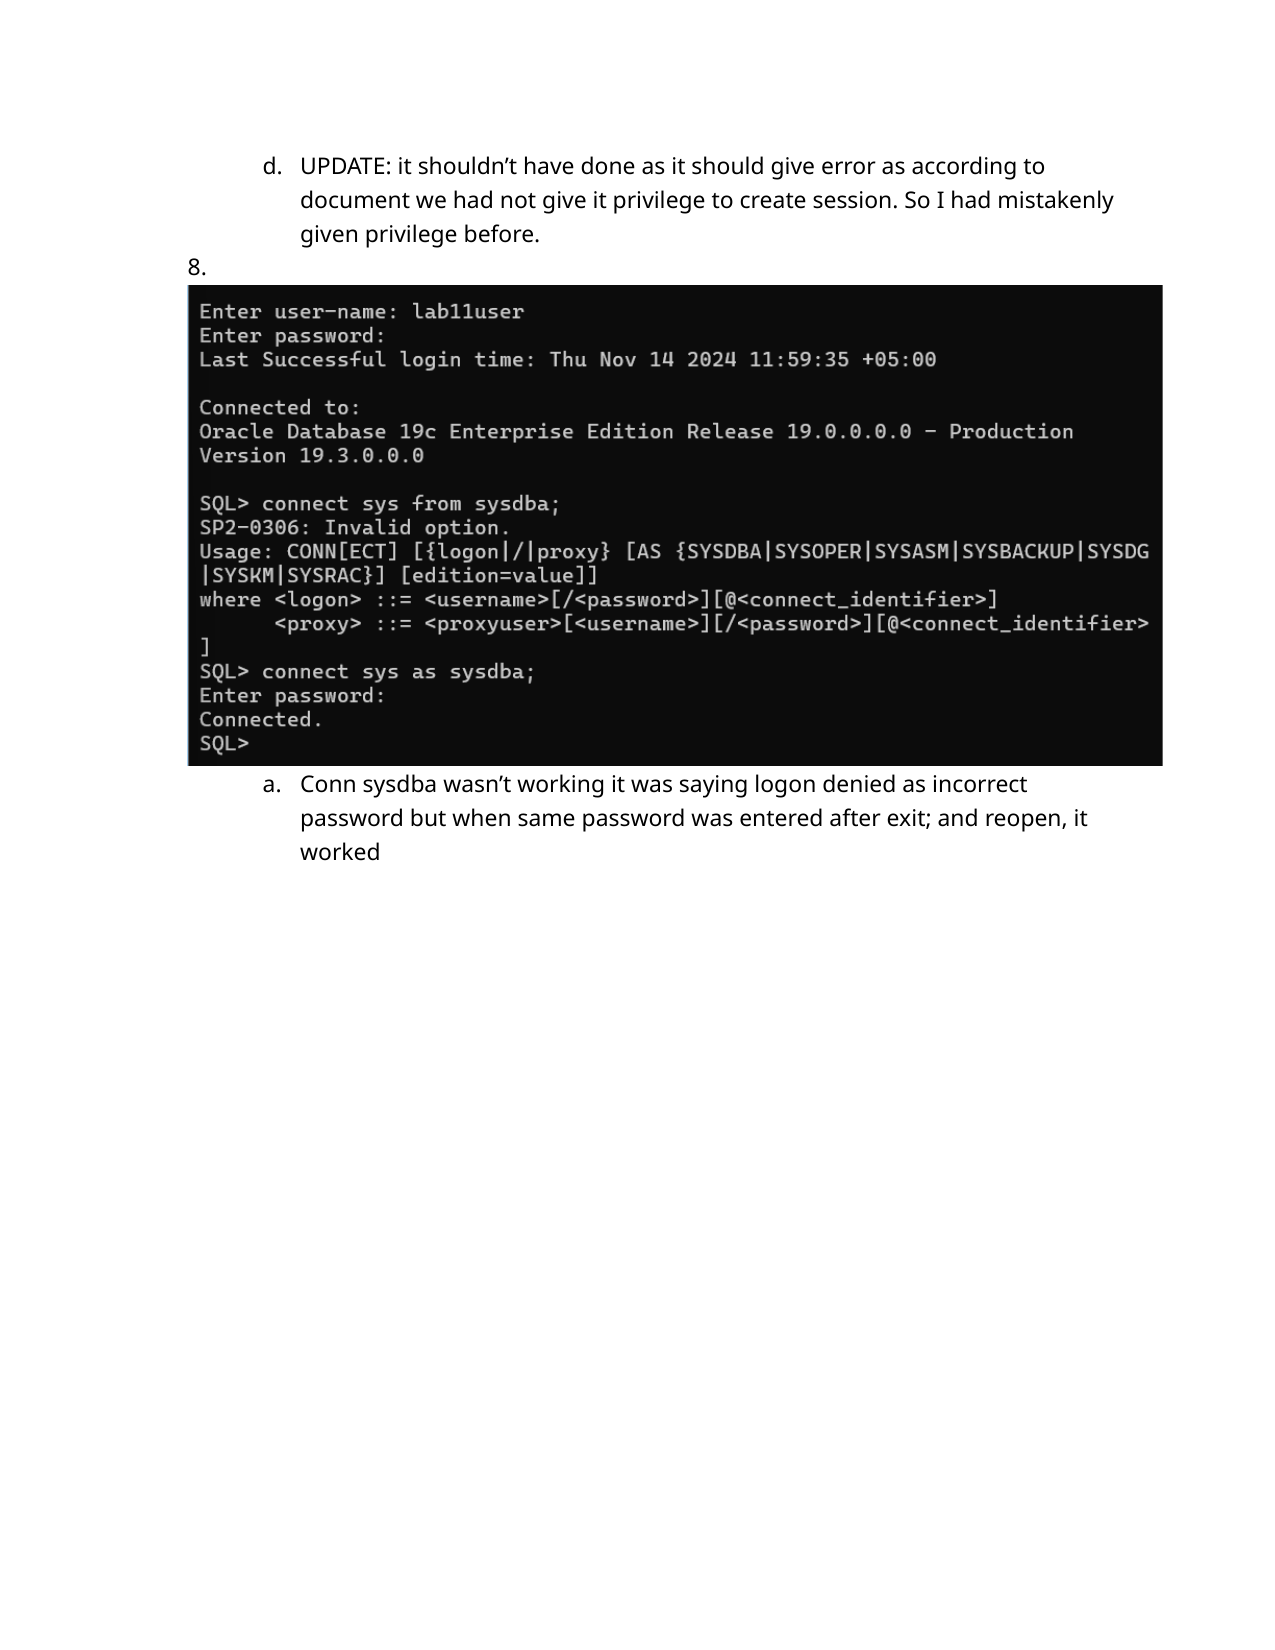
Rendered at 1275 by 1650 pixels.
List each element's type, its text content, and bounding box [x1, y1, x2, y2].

list Conn sysdba wasn’t working it was saying logon denied as incorrect password but when same password was entered after exit; and reopen, it worked [262, 768, 1125, 867]
picture [187, 285, 1163, 766]
list UPDATE: it shouldn’t have done as it should give error as according to document we had not give it privilege to create session. So I had mistakenly given privilege before. [262, 150, 1125, 249]
